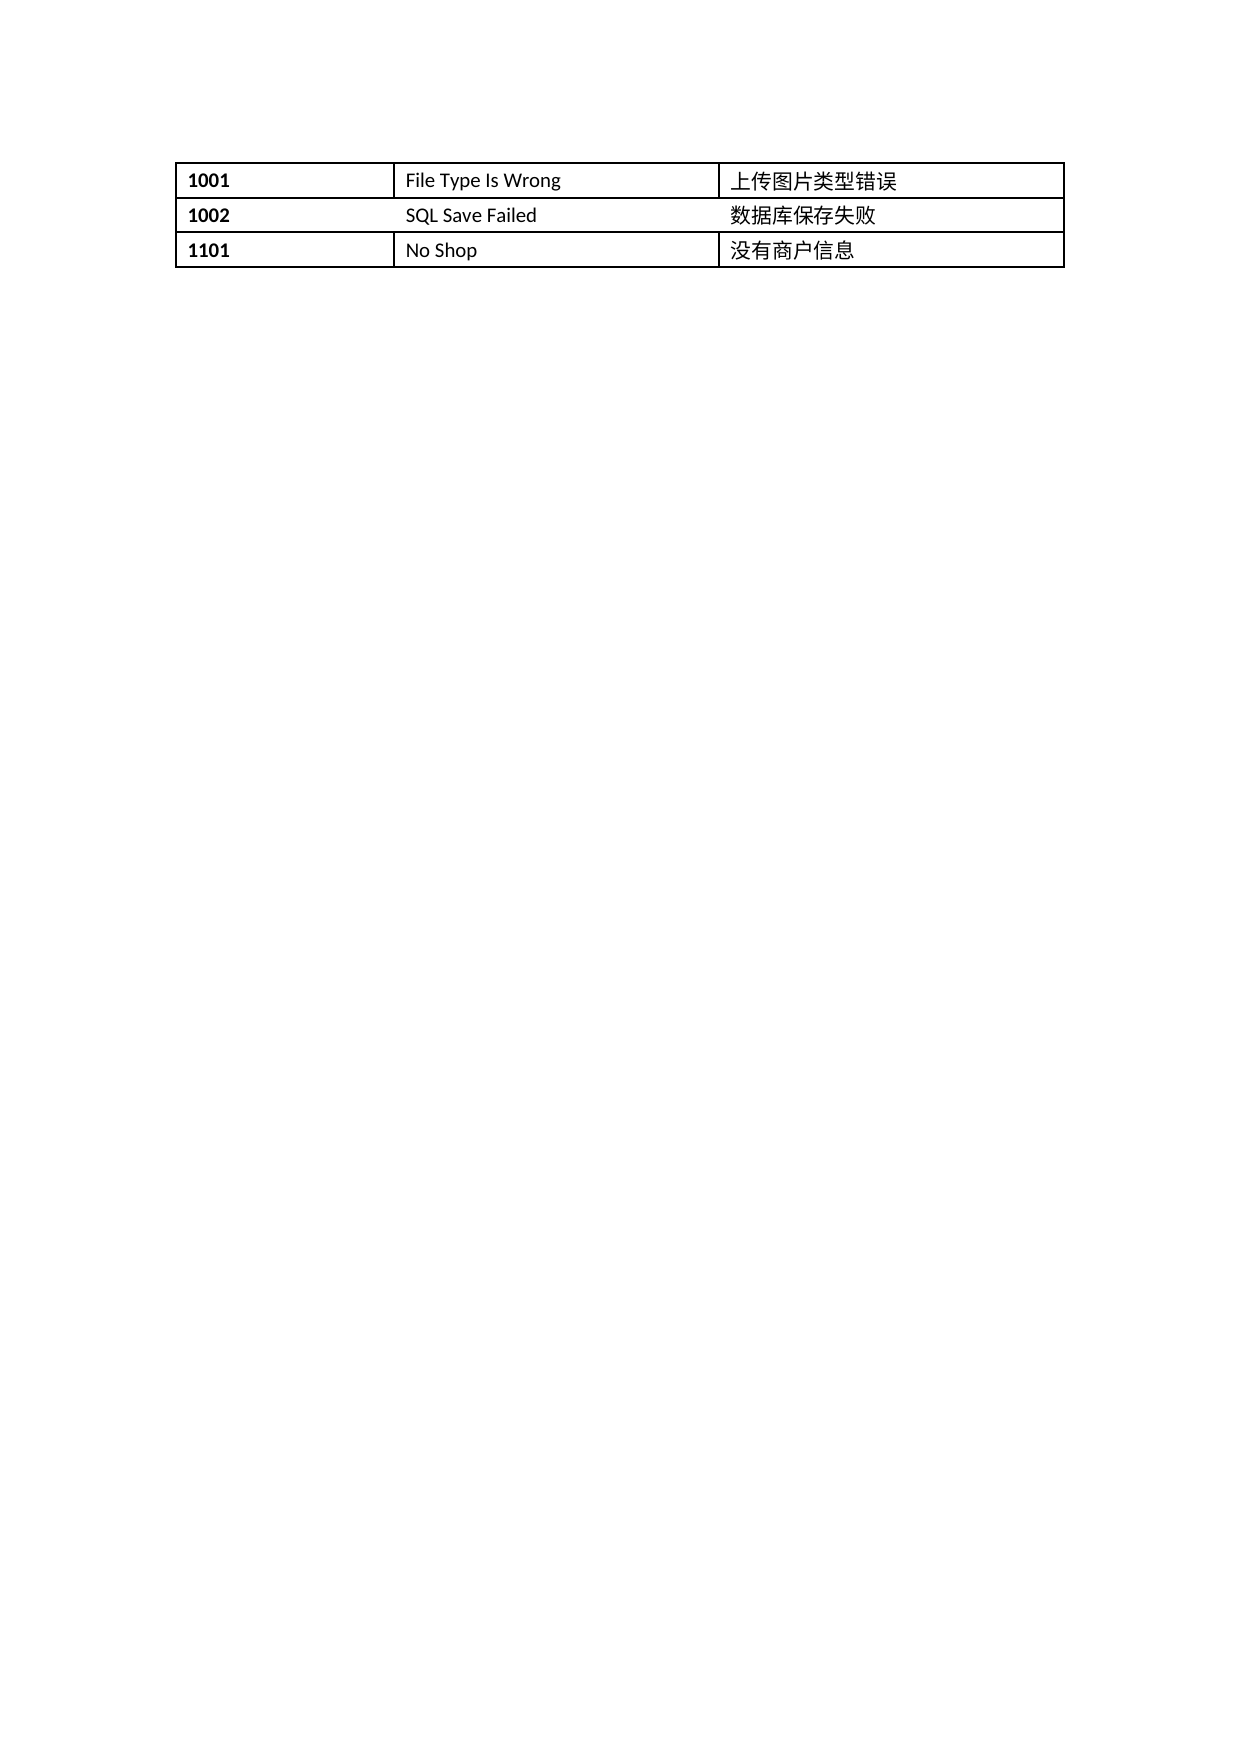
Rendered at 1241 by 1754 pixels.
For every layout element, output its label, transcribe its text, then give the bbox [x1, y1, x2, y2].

table_cell 数据库保存失败 [719, 199, 1063, 231]
table_cell 上传图片类型错误 [720, 164, 1063, 197]
table_cell 1001 [177, 164, 393, 197]
table_cell 1101 [177, 233, 393, 266]
table_cell No Shop [395, 233, 718, 266]
table_cell SQL Save Failed [394, 199, 719, 231]
table_cell File Type Is Wrong [395, 164, 718, 197]
table_cell 1002 [177, 199, 394, 231]
table_cell 没有商户信息 [720, 233, 1063, 266]
